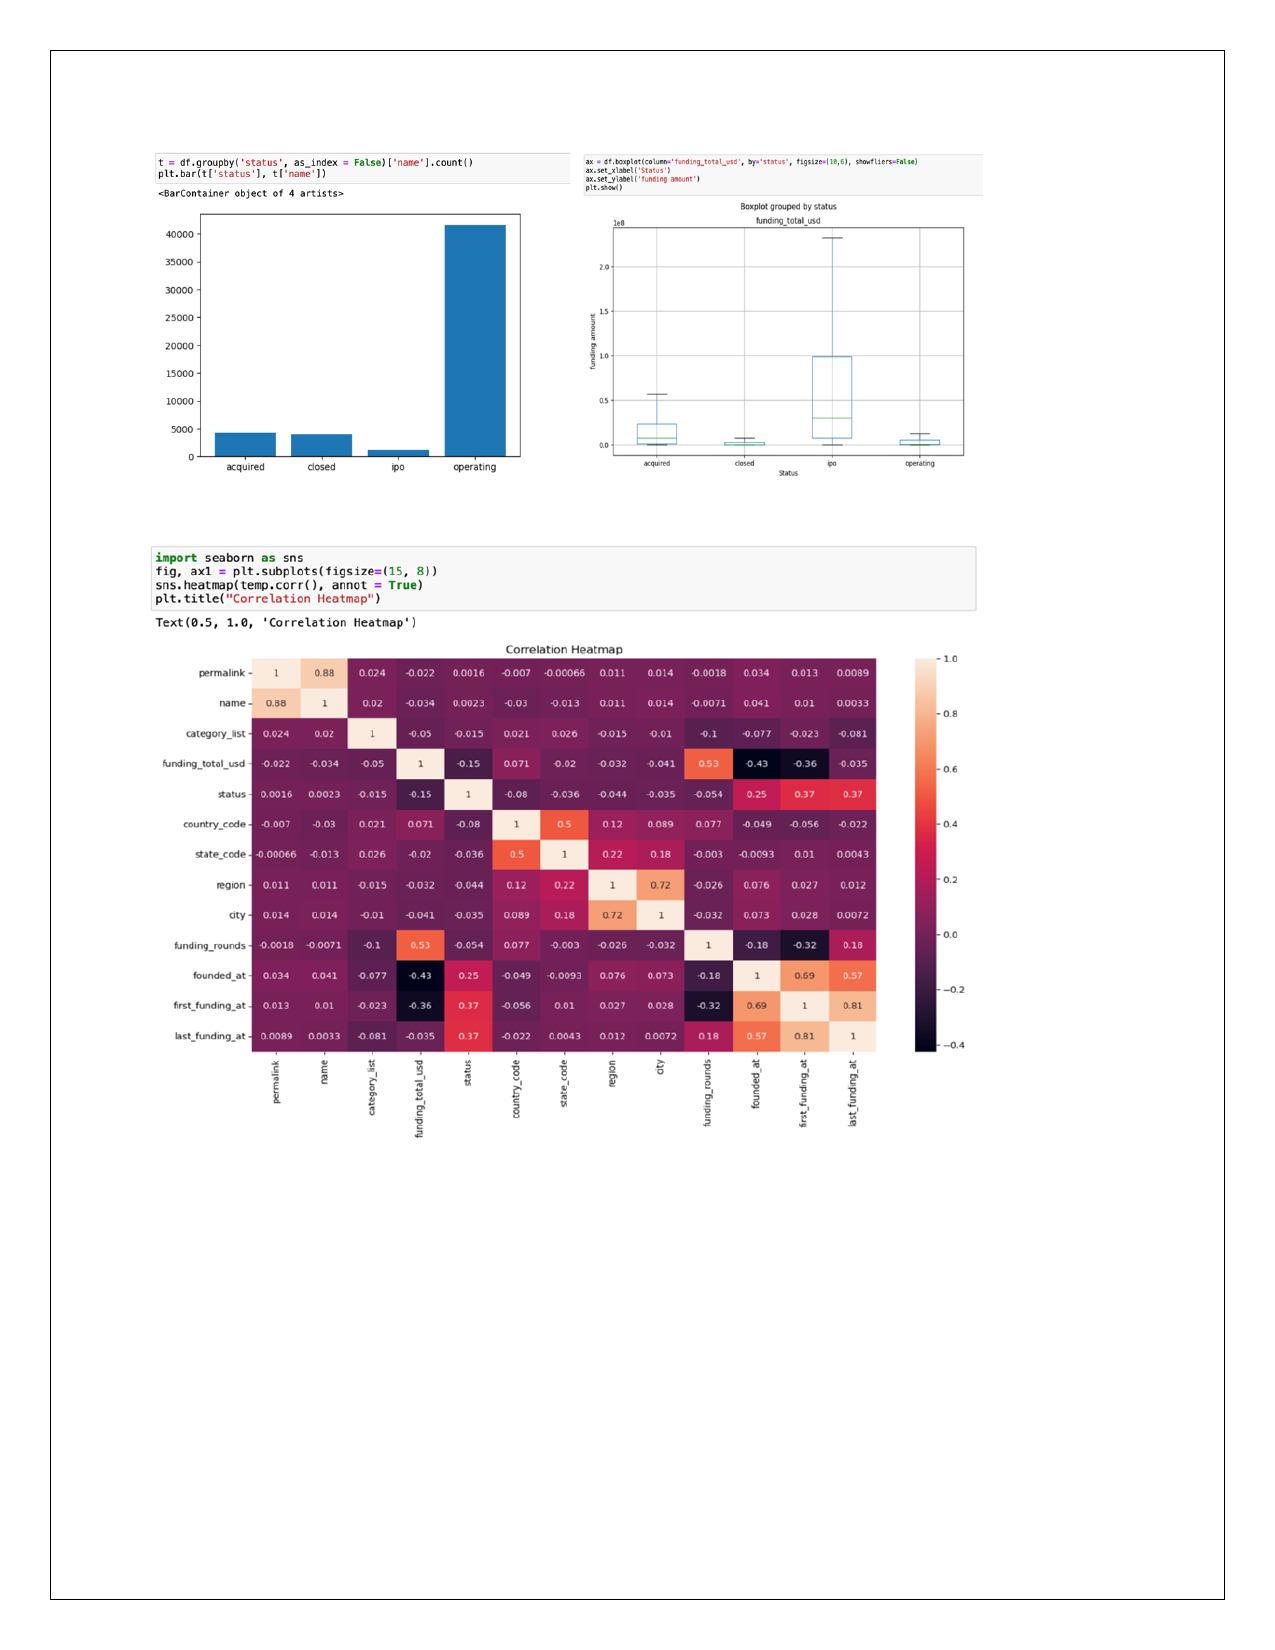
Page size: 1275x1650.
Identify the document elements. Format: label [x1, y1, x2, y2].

picture [150, 543, 984, 1141]
picture [150, 150, 571, 483]
picture [581, 151, 984, 483]
